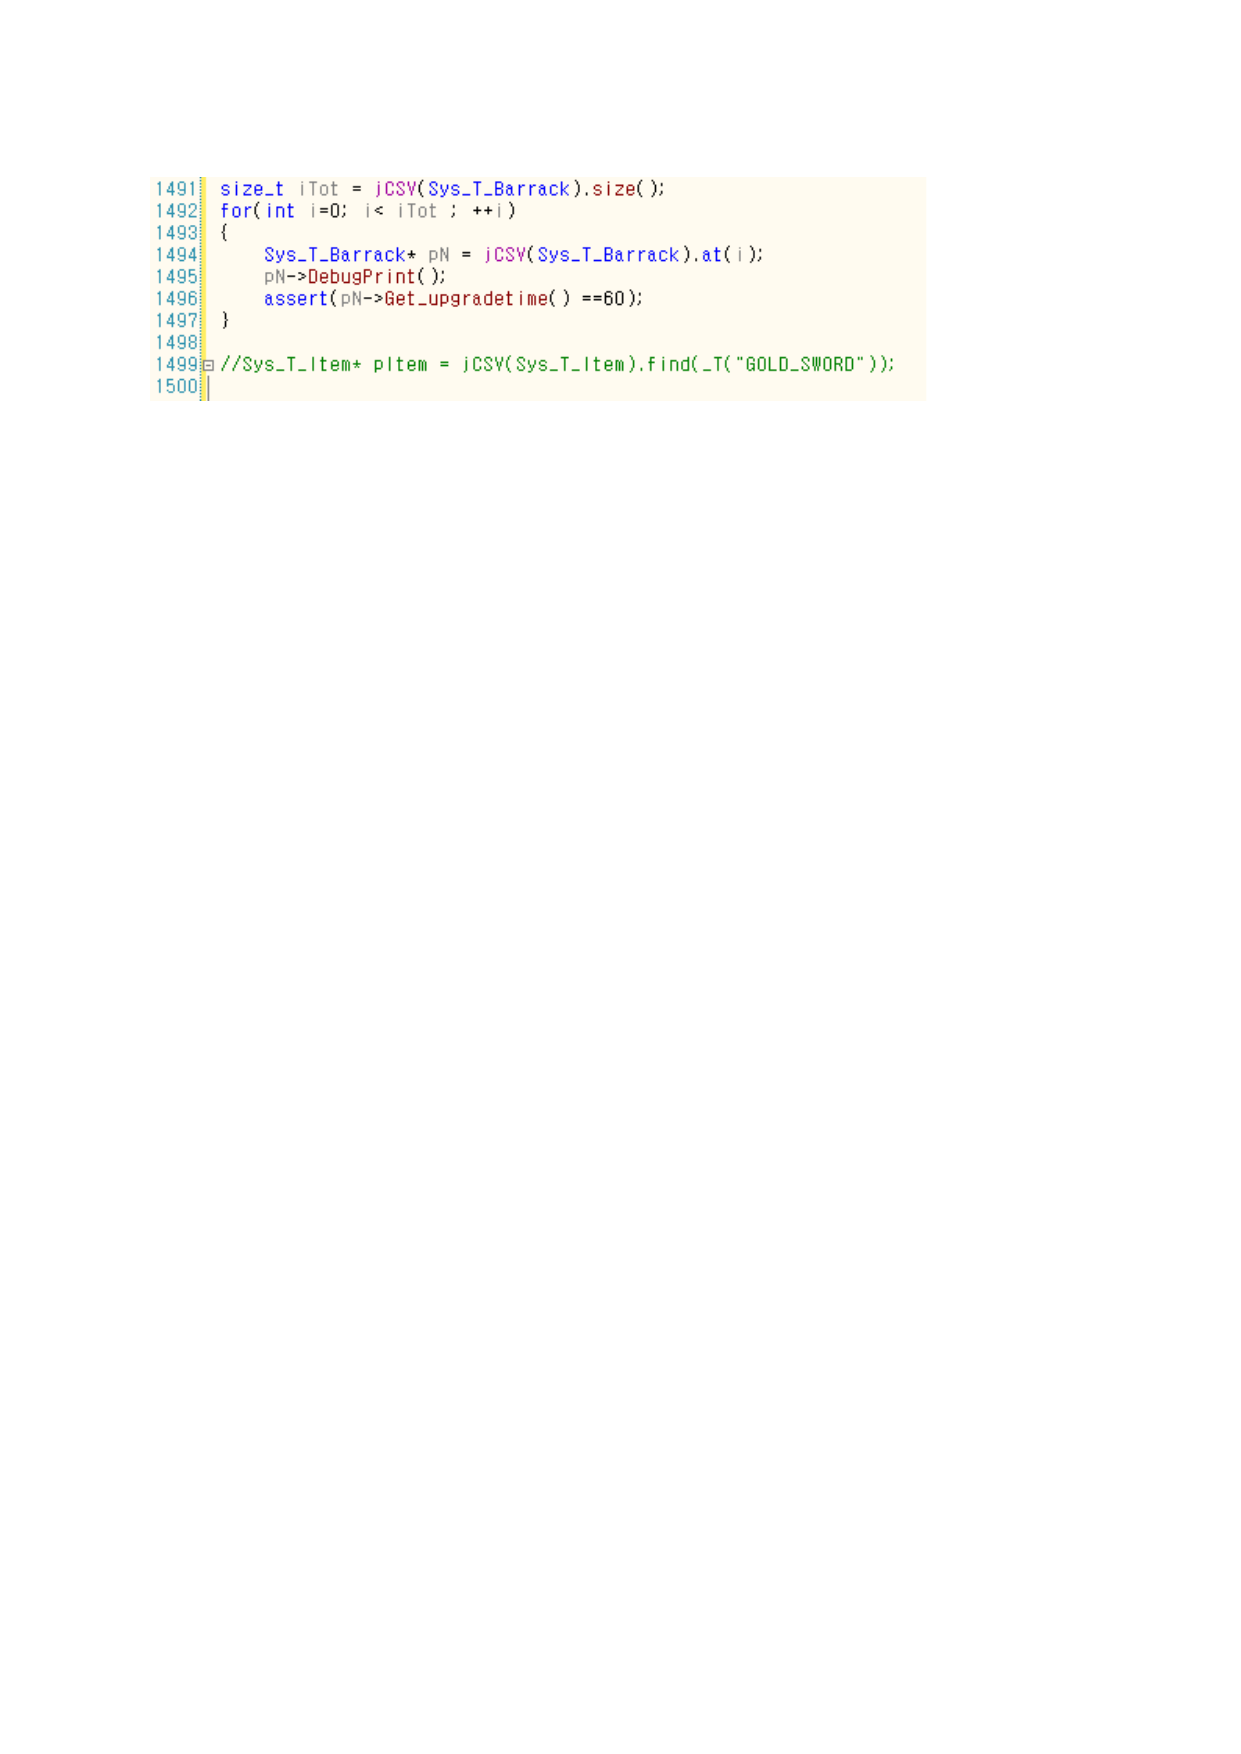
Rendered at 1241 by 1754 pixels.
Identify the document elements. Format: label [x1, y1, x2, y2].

picture [150, 177, 927, 401]
